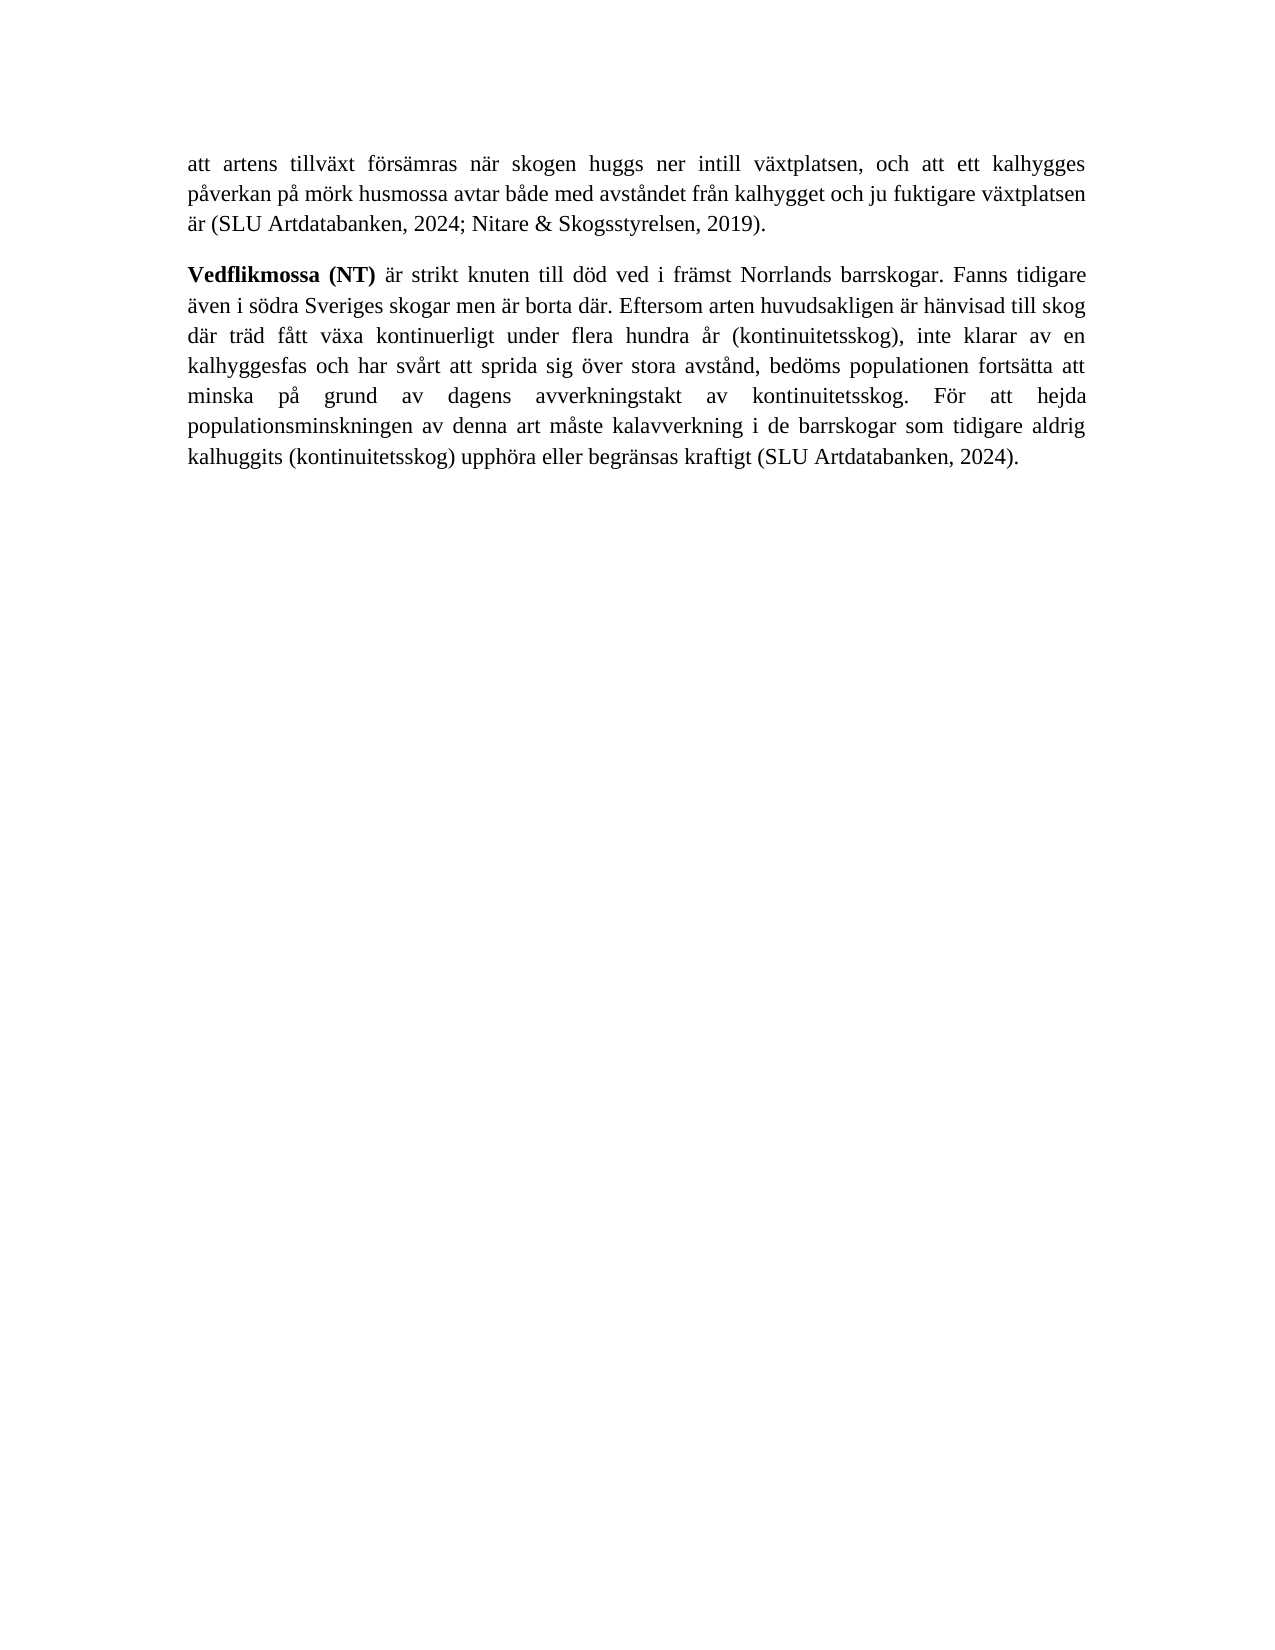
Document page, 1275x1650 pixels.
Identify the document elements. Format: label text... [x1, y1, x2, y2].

text Vedflikmossa (NT) är strikt knuten till död ved i främst Norrlands barrskogar. Fanns tidigare även i södra Sveriges skogar men är borta där. Eftersom arten huvudsakligen är hänvisad till skog där träd fått växa kontinuerligt under flera hundra år (kontinuitetsskog), inte klarar av en kalhyggesfas och har svårt att sprida sig över stora avstånd, bedöms populationen fortsätta att minska på grund av dagens avverkningstakt av kontinuitetsskog. För att hejda populationsminskningen av denna art måste kalavverkning i de barrskogar som tidigare aldrig kalhuggits (kontinuitetsskog) upphöra eller begränsas kraftigt (SLU Artdatabanken, 2024). [187, 261, 1087, 469]
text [187, 150, 1087, 237]
